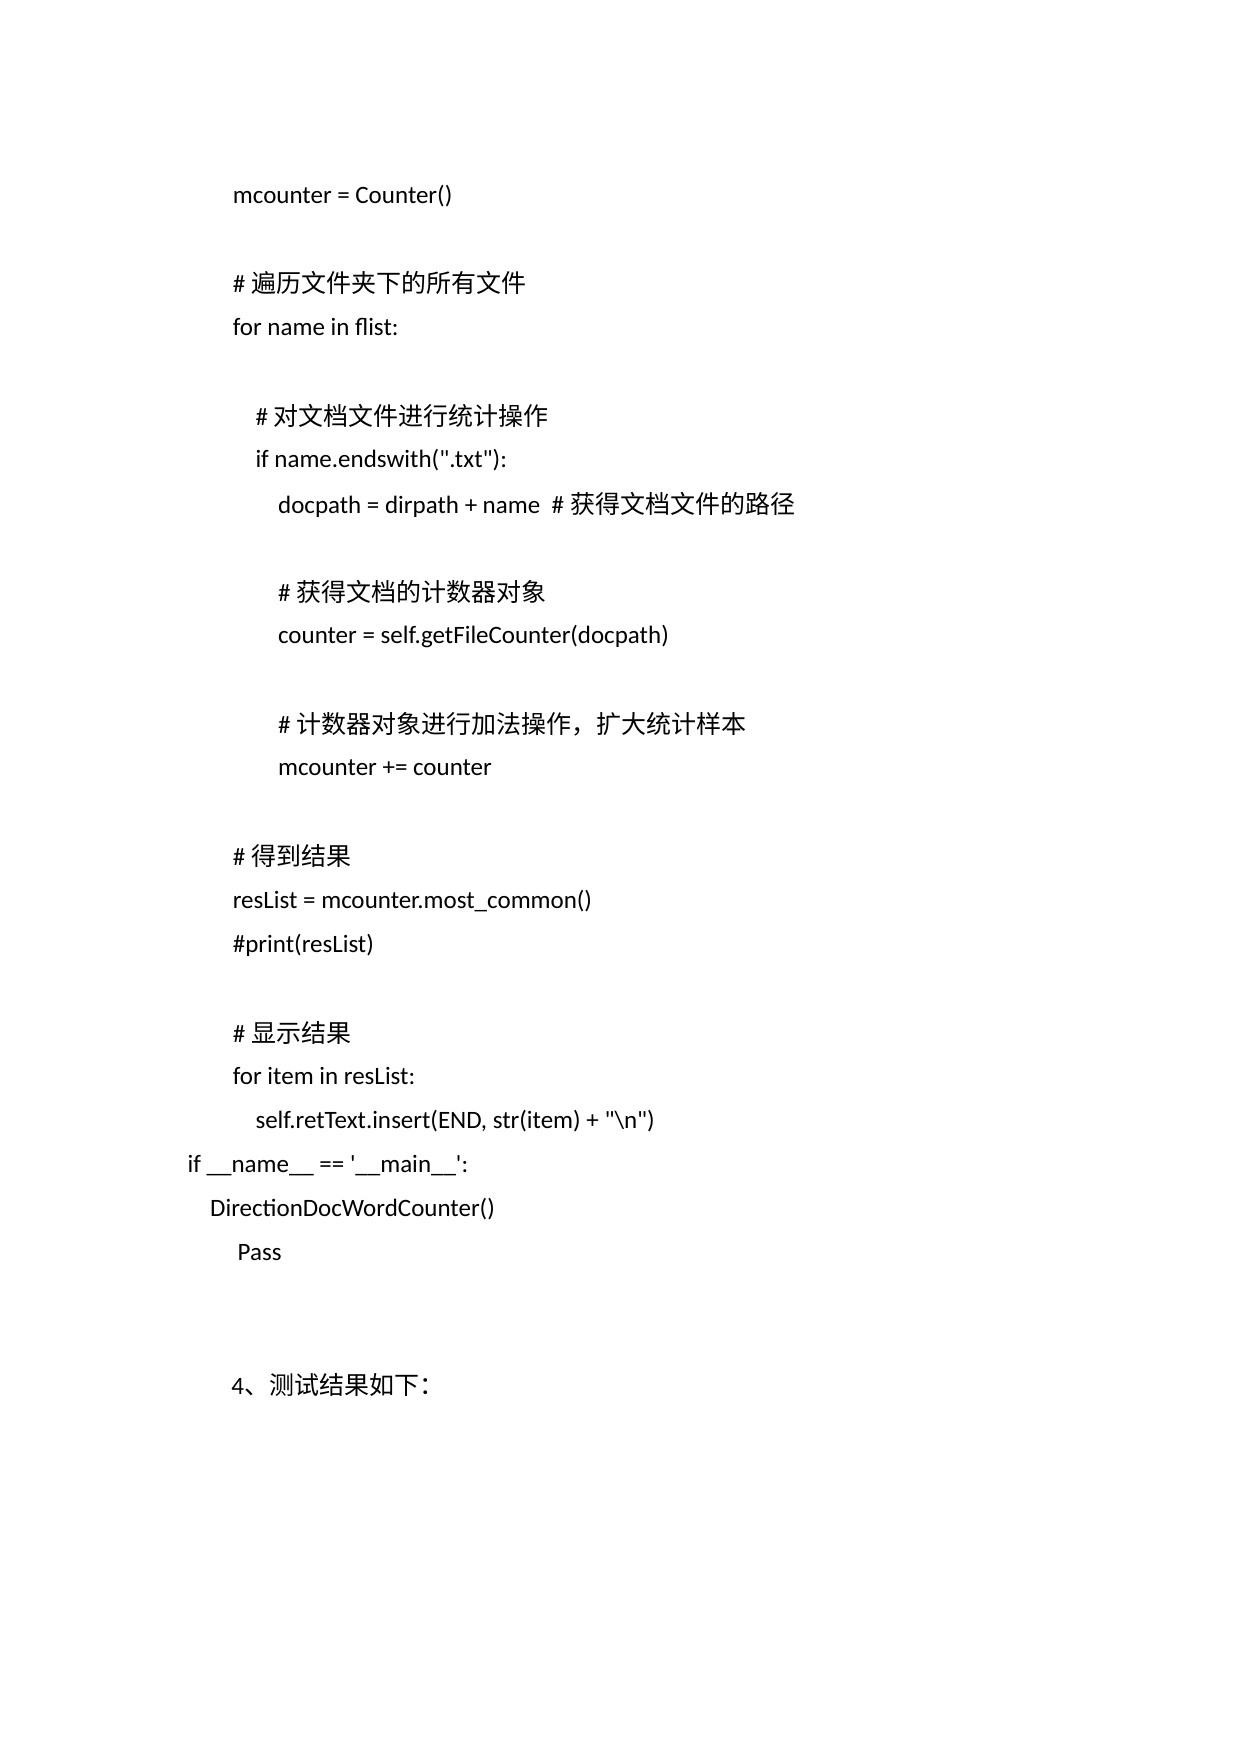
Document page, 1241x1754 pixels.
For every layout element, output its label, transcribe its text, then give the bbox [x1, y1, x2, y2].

list # 遍历文件夹下的所有文件 [187, 260, 1053, 304]
list # 获得文档的计数器对象 [187, 568, 1053, 613]
list resList = mcounter.most_common() [187, 877, 1053, 921]
list 测试结果如下： [187, 1362, 1053, 1406]
list for item in resList: [187, 1053, 1053, 1097]
list counter = self.getFileCounter(docpath) [187, 613, 1053, 657]
list Pass [187, 1229, 1053, 1273]
list #print(resList) [187, 921, 1053, 965]
list # 显示结果 [187, 1009, 1053, 1053]
list if __name__ == '__main__': [187, 1141, 1053, 1185]
list for name in flist: [187, 304, 1053, 348]
list docpath = dirpath + name # 获得文档文件的路径 [187, 480, 1053, 524]
list if name.endswith(".txt"): [187, 436, 1053, 480]
list # 对文档文件进行统计操作 [187, 392, 1053, 436]
list # 得到结果 [187, 833, 1053, 877]
list self.retText.insert(END, str(item) + "\n") [187, 1097, 1053, 1141]
list # 计数器对象进行加法操作，扩大统计样本 [187, 701, 1053, 745]
list mcounter = Counter() [187, 172, 1053, 216]
list mcounter += counter [187, 745, 1053, 789]
list DirectionDocWordCounter() [187, 1185, 1053, 1229]
